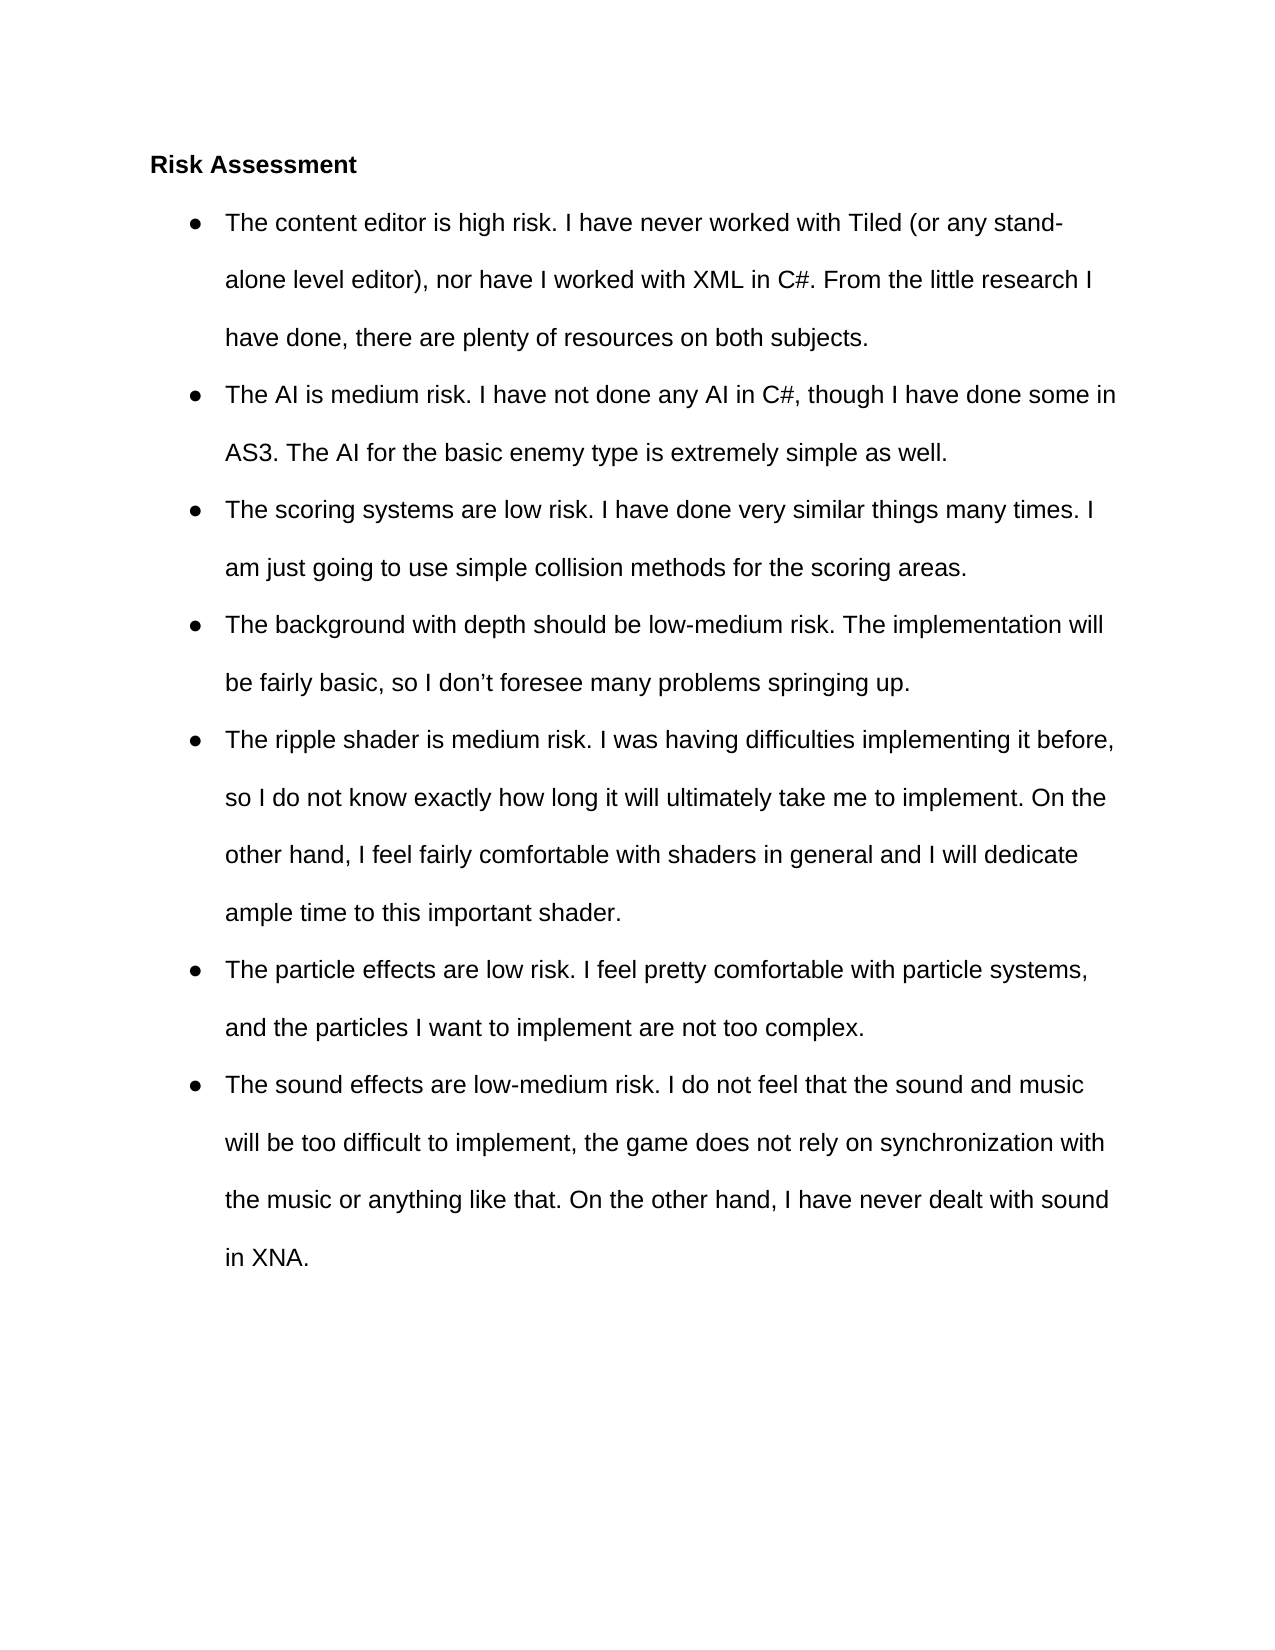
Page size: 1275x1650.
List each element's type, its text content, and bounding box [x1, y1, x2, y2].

list The background with depth should be low-medium risk. The implementation will be fairly basic, so I don’t foresee many problems springing up. [188, 610, 1125, 696]
list The scoring systems are low risk. I have done very similar things many times. I am just going to use simple collision methods for the scoring areas. [188, 495, 1125, 581]
list The particle effects are low risk. I feel pretty comfortable with particle systems, and the particles I want to implement are not too complex. [188, 955, 1125, 1041]
list The ripple shader is medium risk. I was having difficulties implementing it before, so I do not know exactly how long it will ultimately take me to implement. On the other hand, I feel fairly comfortable with shaders in general and I will dedicate ample time to this important shader. [188, 725, 1125, 926]
list The sound effects are low-medium risk. I do not feel that the sound and music will be too difficult to implement, the game does not rely on synchronization with the music or anything like that. On the other hand, I have never dealt with sound in XNA. [188, 1070, 1125, 1271]
list The content editor is high risk. I have never worked with Tiled (or any stand-alone level editor), nor have I worked with XML in C#. From the little research I have done, there are plenty of resources on both subjects. [188, 207, 1125, 351]
text Risk Assessment [150, 150, 1125, 179]
list The AI is medium risk. I have not done any AI in C#, though I have done some in AS3. The AI for the basic enemy type is extremely simple as well. [188, 380, 1125, 466]
